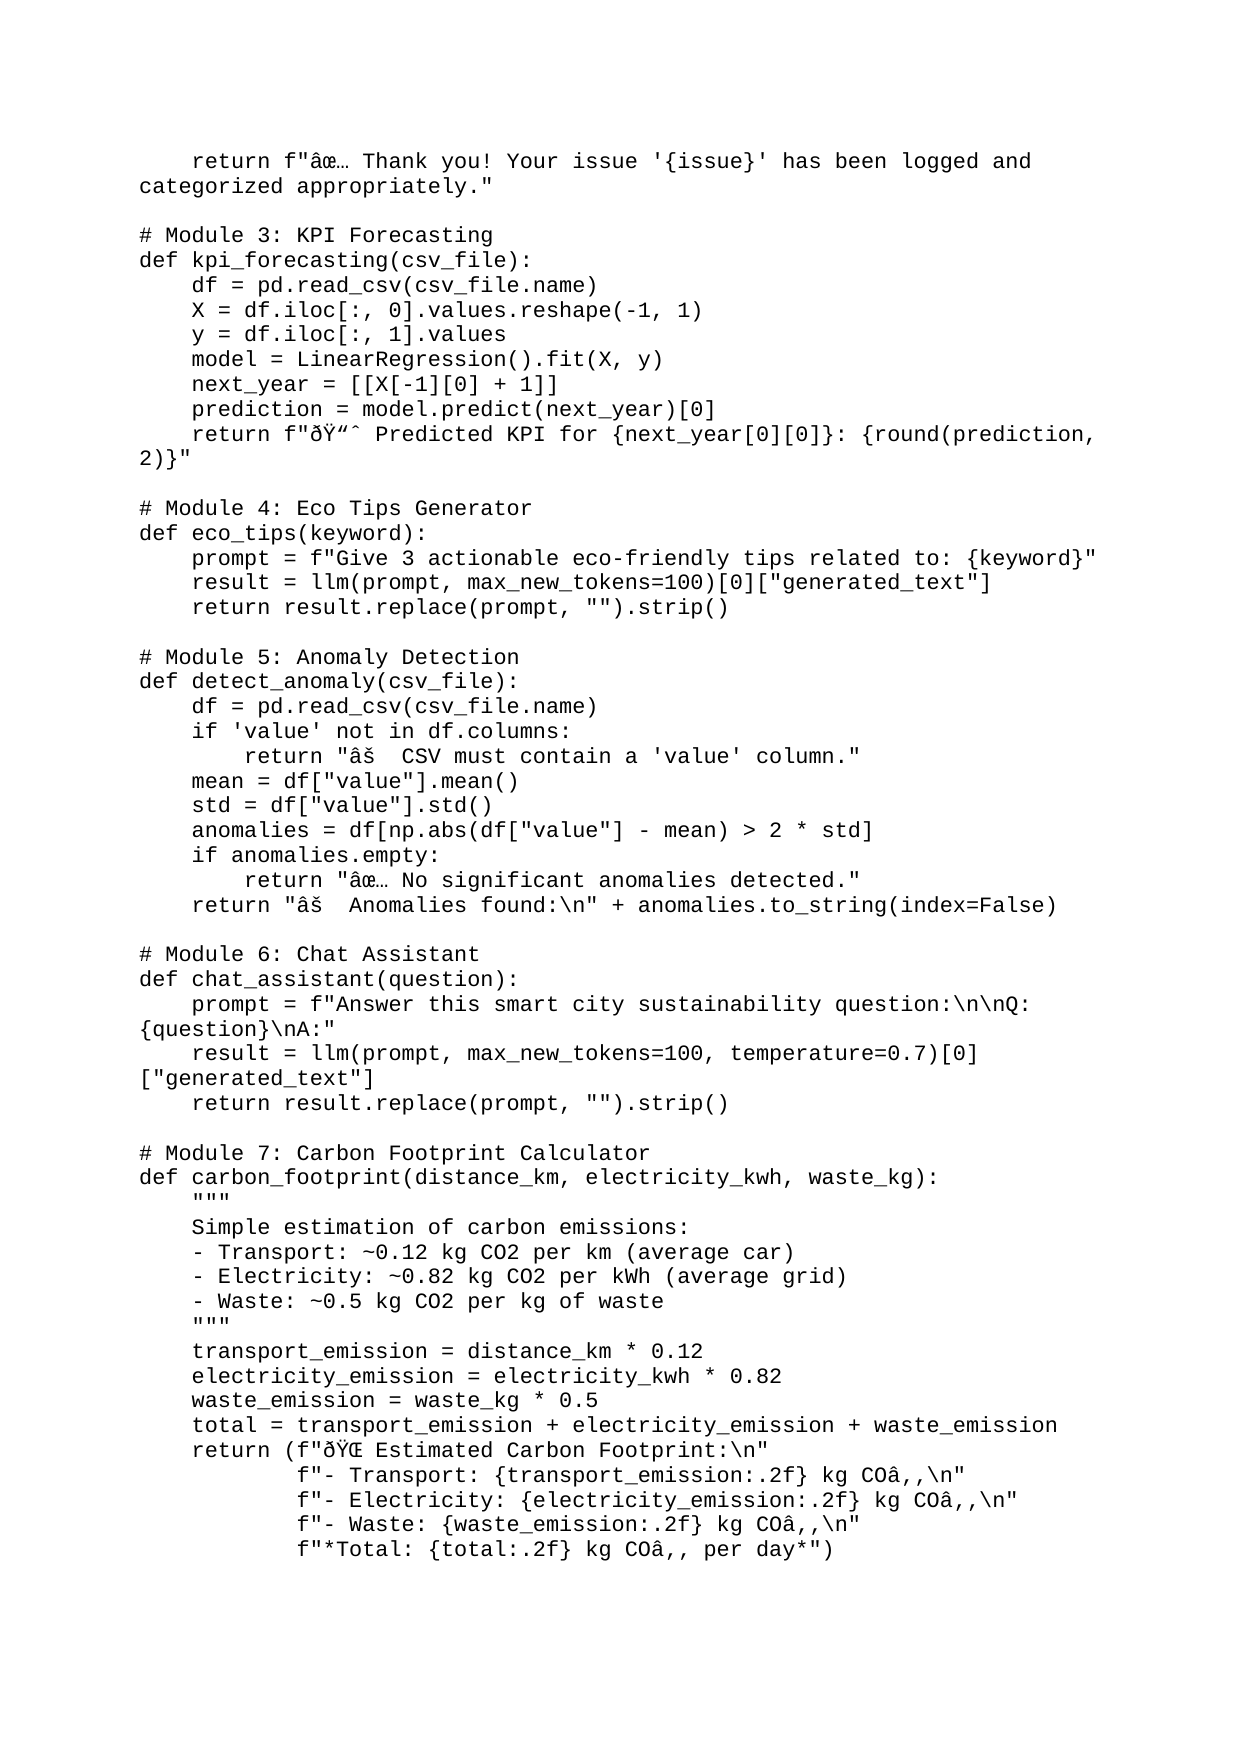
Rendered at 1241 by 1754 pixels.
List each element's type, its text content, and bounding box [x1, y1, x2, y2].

text if 'value' not in df.columns: [139, 720, 1101, 745]
text def detect_anomaly(csv_file): [139, 671, 1101, 695]
text transport_emission = distance_km * 0.12 [139, 1340, 1101, 1365]
text - Transport: ~0.12 kg CO2 per km (average car) [139, 1241, 1101, 1266]
text X = df.iloc[:, 0].values.reshape(-1, 1) [139, 299, 1101, 323]
text Simple estimation of carbon emissions: [139, 1216, 1101, 1241]
text return "âš CSV must contain a 'value' column." [139, 745, 1101, 770]
text if anomalies.empty: [139, 844, 1101, 869]
text df = pd.read_csv(csv_file.name) [139, 274, 1101, 299]
text std = df["value"].std() [139, 794, 1101, 819]
text prompt = f"Give 3 actionable eco-friendly tips related to: {keyword}" [139, 547, 1101, 571]
text model = LinearRegression().fit(X, y) [139, 348, 1101, 373]
text anomalies = df[np.abs(df["value"] - mean) > 2 * std] [139, 819, 1101, 844]
text return "âœ… No significant anomalies detected." [139, 869, 1101, 894]
text def kpi_forecasting(csv_file): [139, 249, 1101, 274]
text f"*Total: {total:.2f} kg COâ‚‚ per day*") [139, 1538, 1101, 1563]
text return f"ðŸ“ˆ Predicted KPI for {next_year[0][0]}: {round(prediction, 2)}" [139, 423, 1101, 472]
text prediction = model.predict(next_year)[0] [139, 398, 1101, 423]
text return result.replace(prompt, "").strip() [139, 596, 1101, 621]
text - Waste: ~0.5 kg CO2 per kg of waste [139, 1290, 1101, 1315]
text electricity_emission = electricity_kwh * 0.82 [139, 1365, 1101, 1389]
text return (f"ðŸŒ Estimated Carbon Footprint:\n" [139, 1439, 1101, 1464]
text """ [139, 1191, 1101, 1216]
text total = transport_emission + electricity_emission + waste_emission [139, 1414, 1101, 1439]
text result = llm(prompt, max_new_tokens=100)[0]["generated_text"] [139, 571, 1101, 596]
text # Module 7: Carbon Footprint Calculator [139, 1142, 1101, 1166]
text return f"âœ… Thank you! Your issue '{issue}' has been logged and categorized appropriately." [139, 150, 1101, 199]
text f"- Electricity: {electricity_emission:.2f} kg COâ‚‚\n" [139, 1489, 1101, 1513]
text y = df.iloc[:, 1].values [139, 323, 1101, 348]
text return result.replace(prompt, "").strip() [139, 1092, 1101, 1117]
text f"- Transport: {transport_emission:.2f} kg COâ‚‚\n" [139, 1464, 1101, 1489]
text # Module 5: Anomaly Detection [139, 646, 1101, 671]
text """ [139, 1315, 1101, 1340]
text # Module 3: KPI Forecasting [139, 224, 1101, 249]
text mean = df["value"].mean() [139, 770, 1101, 794]
text # Module 6: Chat Assistant [139, 943, 1101, 968]
text def eco_tips(keyword): [139, 522, 1101, 547]
text f"- Waste: {waste_emission:.2f} kg COâ‚‚\n" [139, 1513, 1101, 1538]
text df = pd.read_csv(csv_file.name) [139, 695, 1101, 720]
text # Module 4: Eco Tips Generator [139, 497, 1101, 522]
text waste_emission = waste_kg * 0.5 [139, 1389, 1101, 1414]
text next_year = [[X[-1][0] + 1]] [139, 373, 1101, 398]
text - Electricity: ~0.82 kg CO2 per kWh (average grid) [139, 1266, 1101, 1290]
text return "âš Anomalies found:\n" + anomalies.to_string(index=False) [139, 894, 1101, 918]
text def carbon_footprint(distance_km, electricity_kwh, waste_kg): [139, 1166, 1101, 1191]
text def chat_assistant(question): [139, 968, 1101, 993]
text prompt = f"Answer this smart city sustainability question:\n\nQ: {question}\nA:" [139, 993, 1101, 1042]
text result = llm(prompt, max_new_tokens=100, temperature=0.7)[0]["generated_text"] [139, 1042, 1101, 1092]
